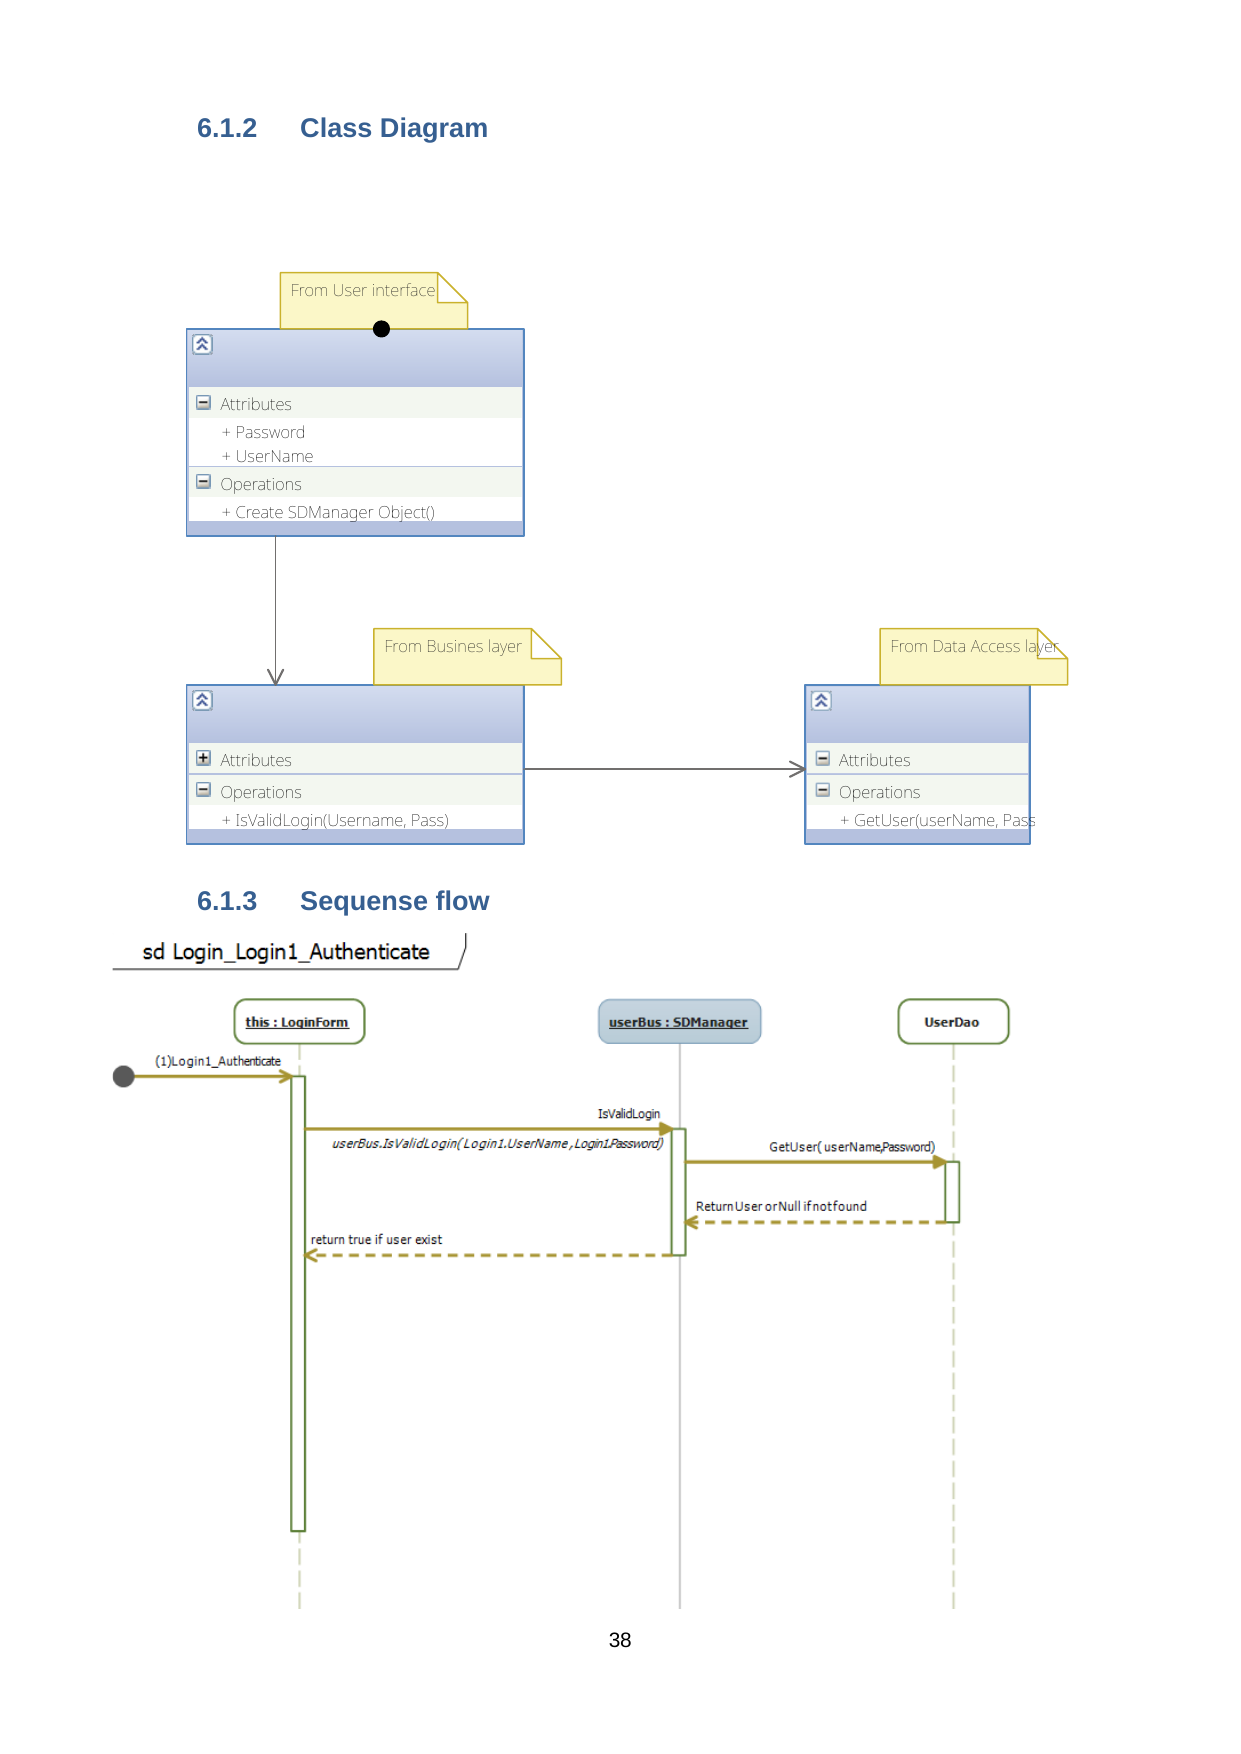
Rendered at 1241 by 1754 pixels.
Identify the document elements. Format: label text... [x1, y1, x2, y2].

subtitle Class Diagram [197, 112, 1128, 144]
picture [112, 933, 1128, 1609]
subtitle Sequense flow [197, 885, 1128, 917]
